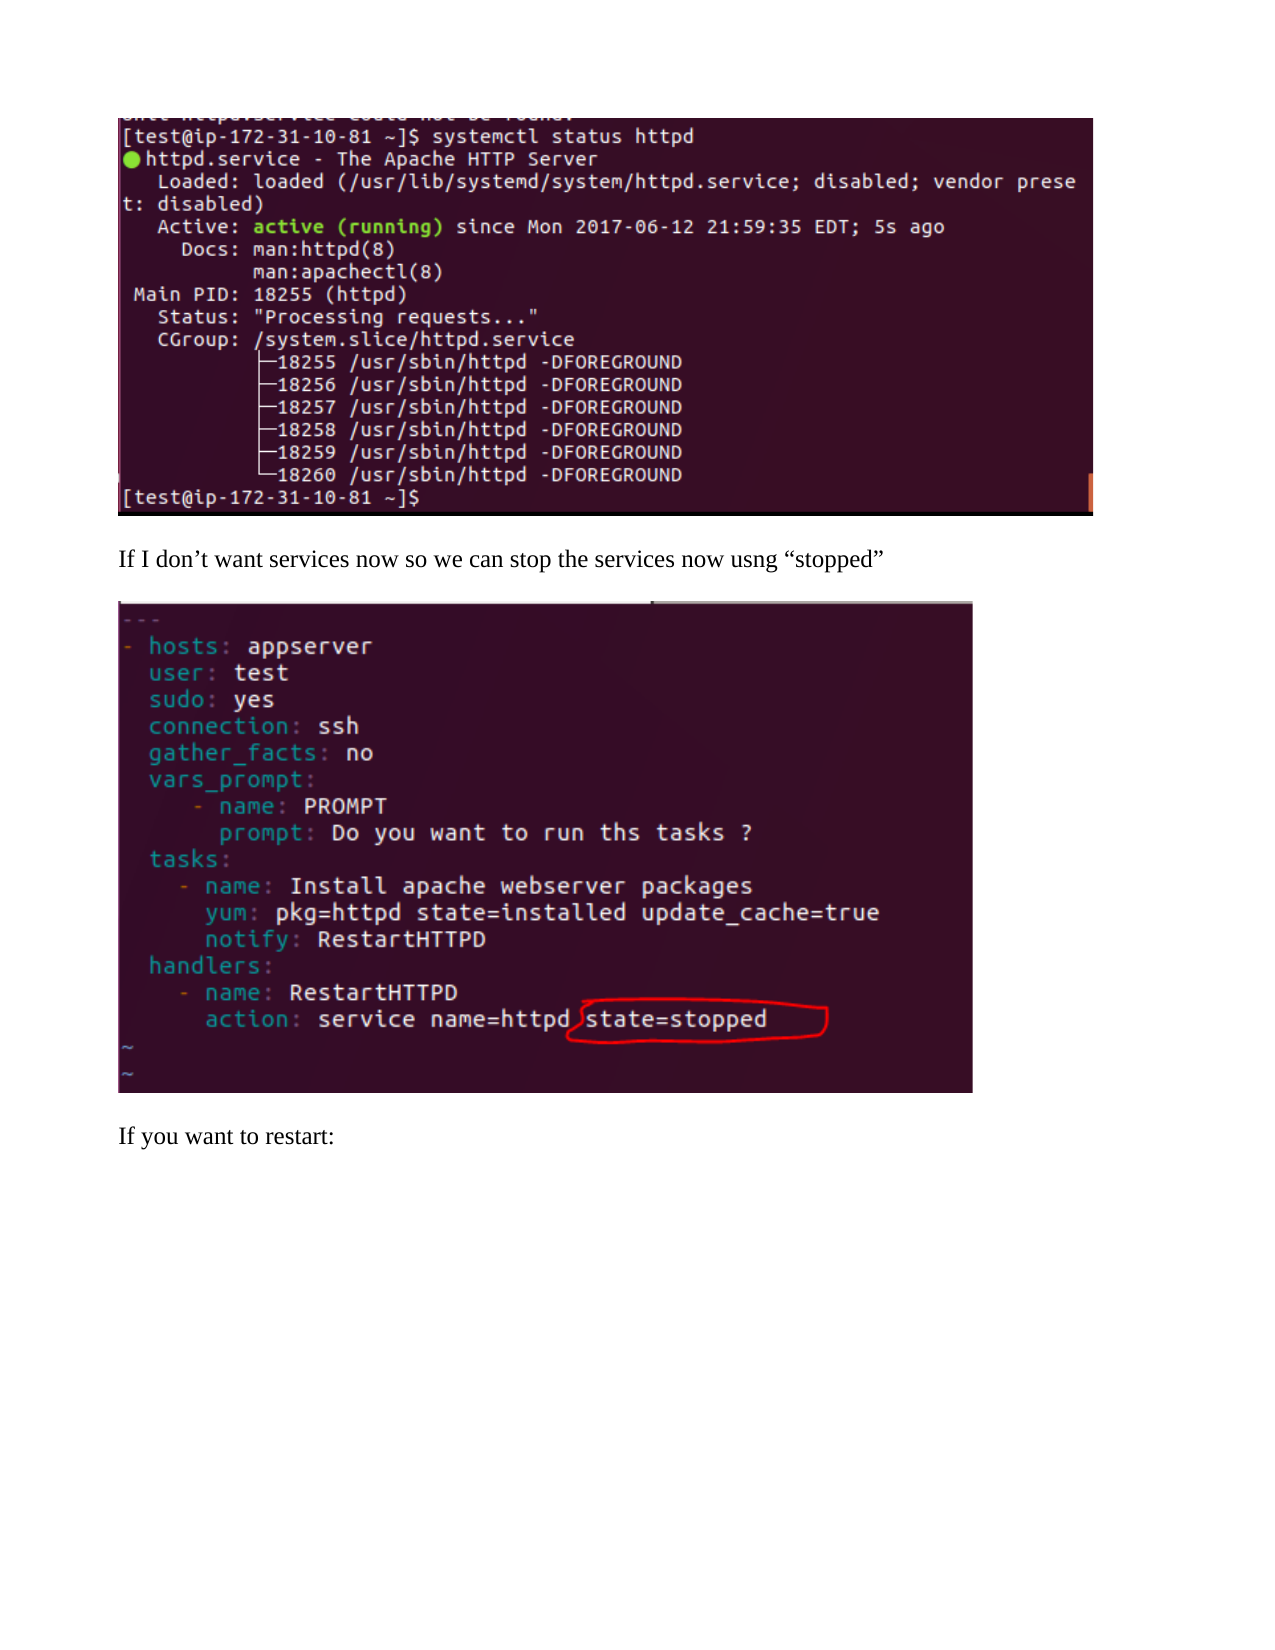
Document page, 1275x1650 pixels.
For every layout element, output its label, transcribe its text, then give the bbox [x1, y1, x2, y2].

text If you want to restart: [118, 1121, 1157, 1150]
text If I don’t want services now so we can stop the services now usng “stopped” [118, 544, 1157, 573]
picture [118, 601, 973, 1093]
picture [118, 118, 1094, 516]
